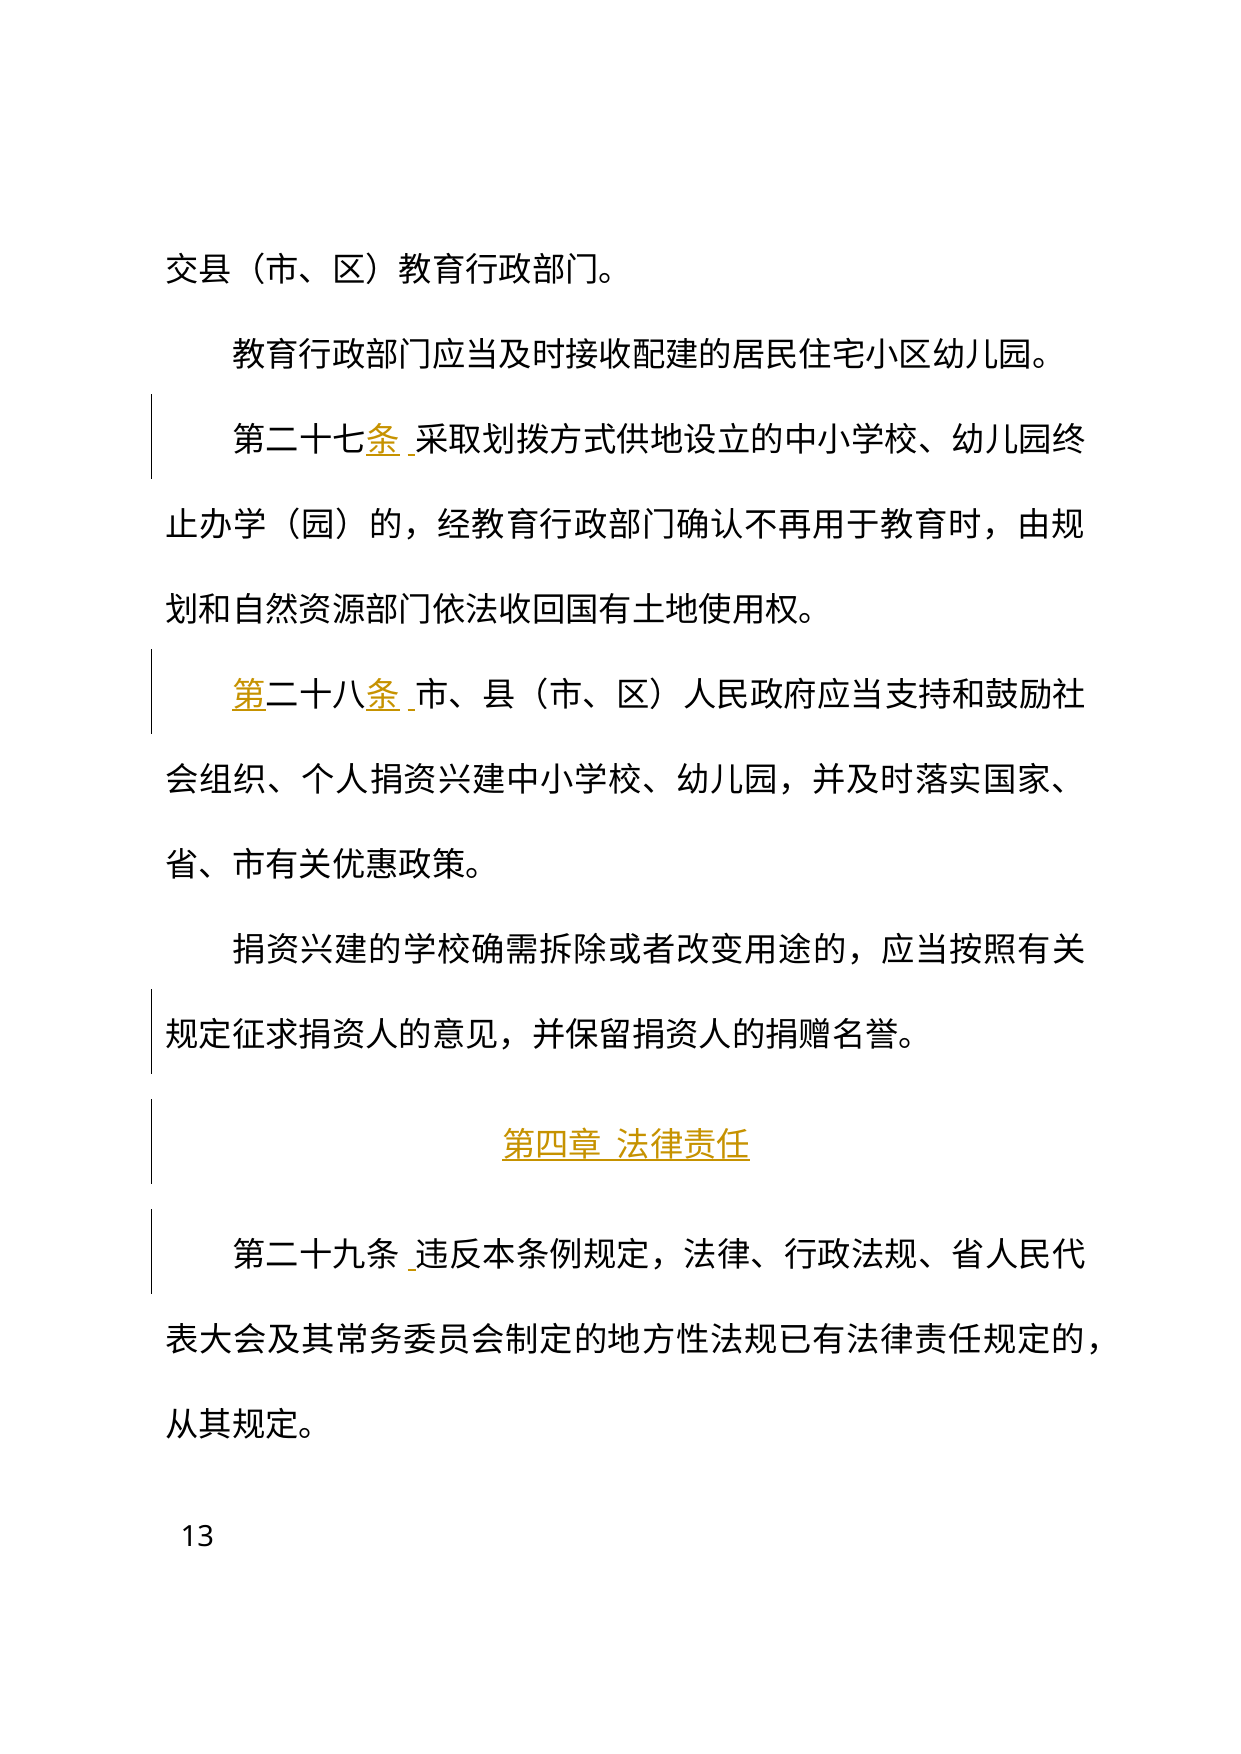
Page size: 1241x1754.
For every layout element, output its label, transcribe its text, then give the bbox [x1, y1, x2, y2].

text 捐资兴建的学校确需拆除或者改变用途的，应当按照有关规定征求捐资人的意见，并保留捐资人的捐赠名誉。 [165, 904, 1087, 1074]
text 教育行政部门应当及时接收配建的居民住宅小区幼儿园。 [165, 309, 1087, 394]
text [165, 224, 1087, 309]
text 二十八 市、县（市、区）人民政府应当支持和鼓励社会组织、个人捐资兴建中小学校、幼儿园，并及时落实国家、省、市有关优惠政策。 [165, 649, 1087, 904]
text 第二十七 采取划拨方式供地设立的中小学校、幼儿园终止办学（园）的，经教育行政部门确认不再用于教育时，由规划和自然资源部门依法收回国有土地使用权。 [165, 394, 1087, 649]
text 第二十九条 违反本条例规定，法律、行政法规、省人民代表大会及其常务委员会制定的地方性法规已有法律责任规定的，从其规定。 [165, 1209, 1087, 1464]
